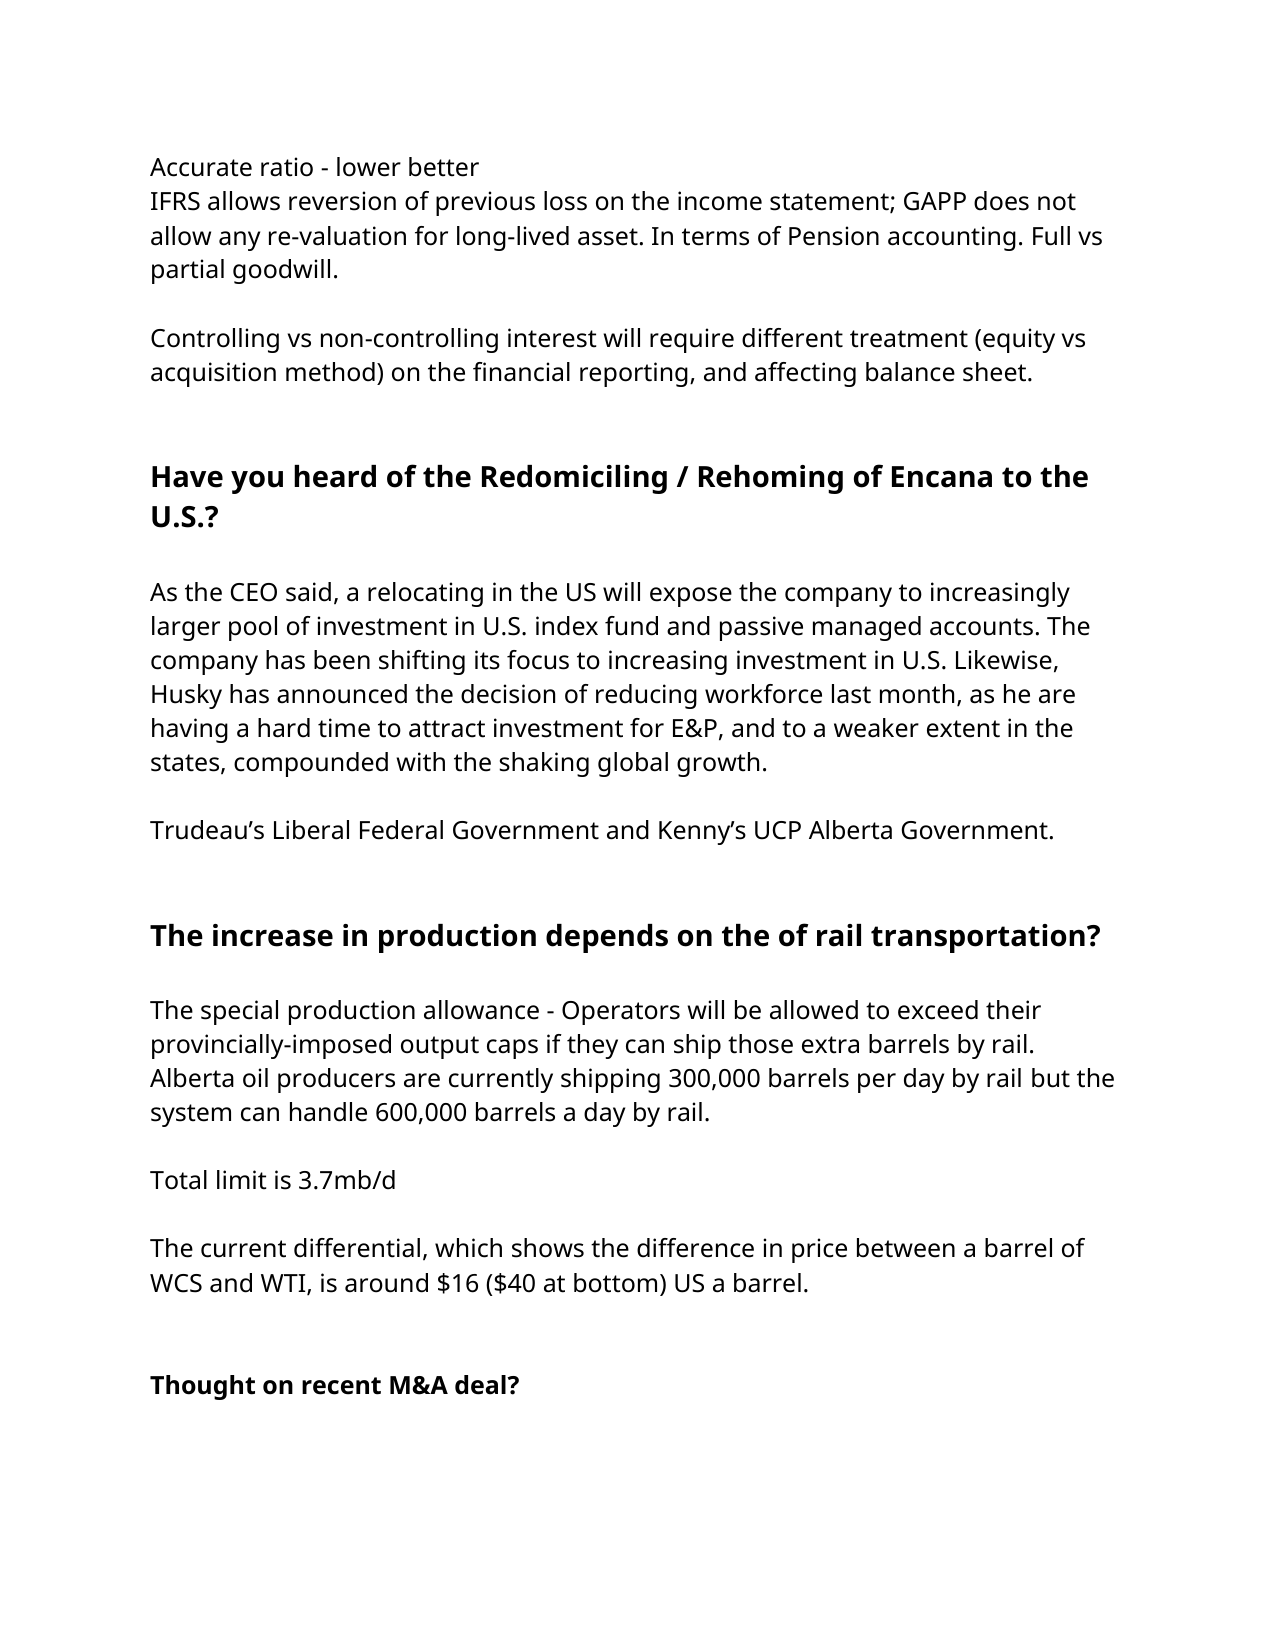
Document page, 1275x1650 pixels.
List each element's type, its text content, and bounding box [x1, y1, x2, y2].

text As the CEO said, a relocating in the US will expose the company to increasingly larger pool of investment in U.S. index fund and passive managed accounts. The company has been shifting its focus to increasing investment in U.S. Likewise, Husky has announced the decision of reducing workforce last month, as he are having a hard time to attract investment for E&P, and to a weaker extent in the states, compounded with the shaking global growth. [150, 574, 1125, 778]
text Controlling vs non-controlling interest will require different treatment (equity vs acquisition method) on the financial reporting, and affecting balance sheet. [150, 320, 1125, 388]
text Thought on recent M&A deal? [150, 1367, 1125, 1401]
text IFRS allows reversion of previous loss on the income statement; GAPP does not allow any re-valuation for long-lived asset. In terms of Pension accounting. Full vs partial goodwill. [150, 184, 1125, 286]
text Accurate ratio - lower better [150, 150, 1125, 184]
text The current differential, which shows the difference in price between a barrel of WCS and WTI, is around $16 ($40 at bottom) US a barrel. [150, 1231, 1125, 1299]
text Trudeau’s Liberal Federal Government and Kenny’s UCP Alberta Government. [150, 813, 1125, 847]
text The special production allowance - Operators will be allowed to exceed their provincially-imposed output caps if they can ship those extra barrels by rail. Alberta oil producers are currently shipping 300,000 barrels per day by rail but the system can handle 600,000 barrels a day by rail. [150, 993, 1125, 1129]
text Have you heard of the Redomiciling / Rehoming of Encana to the U.S.? [150, 457, 1125, 536]
text The increase in production depends on the of rail transportation? [150, 915, 1125, 954]
text Total limit is 3.7mb/d [150, 1163, 1125, 1197]
